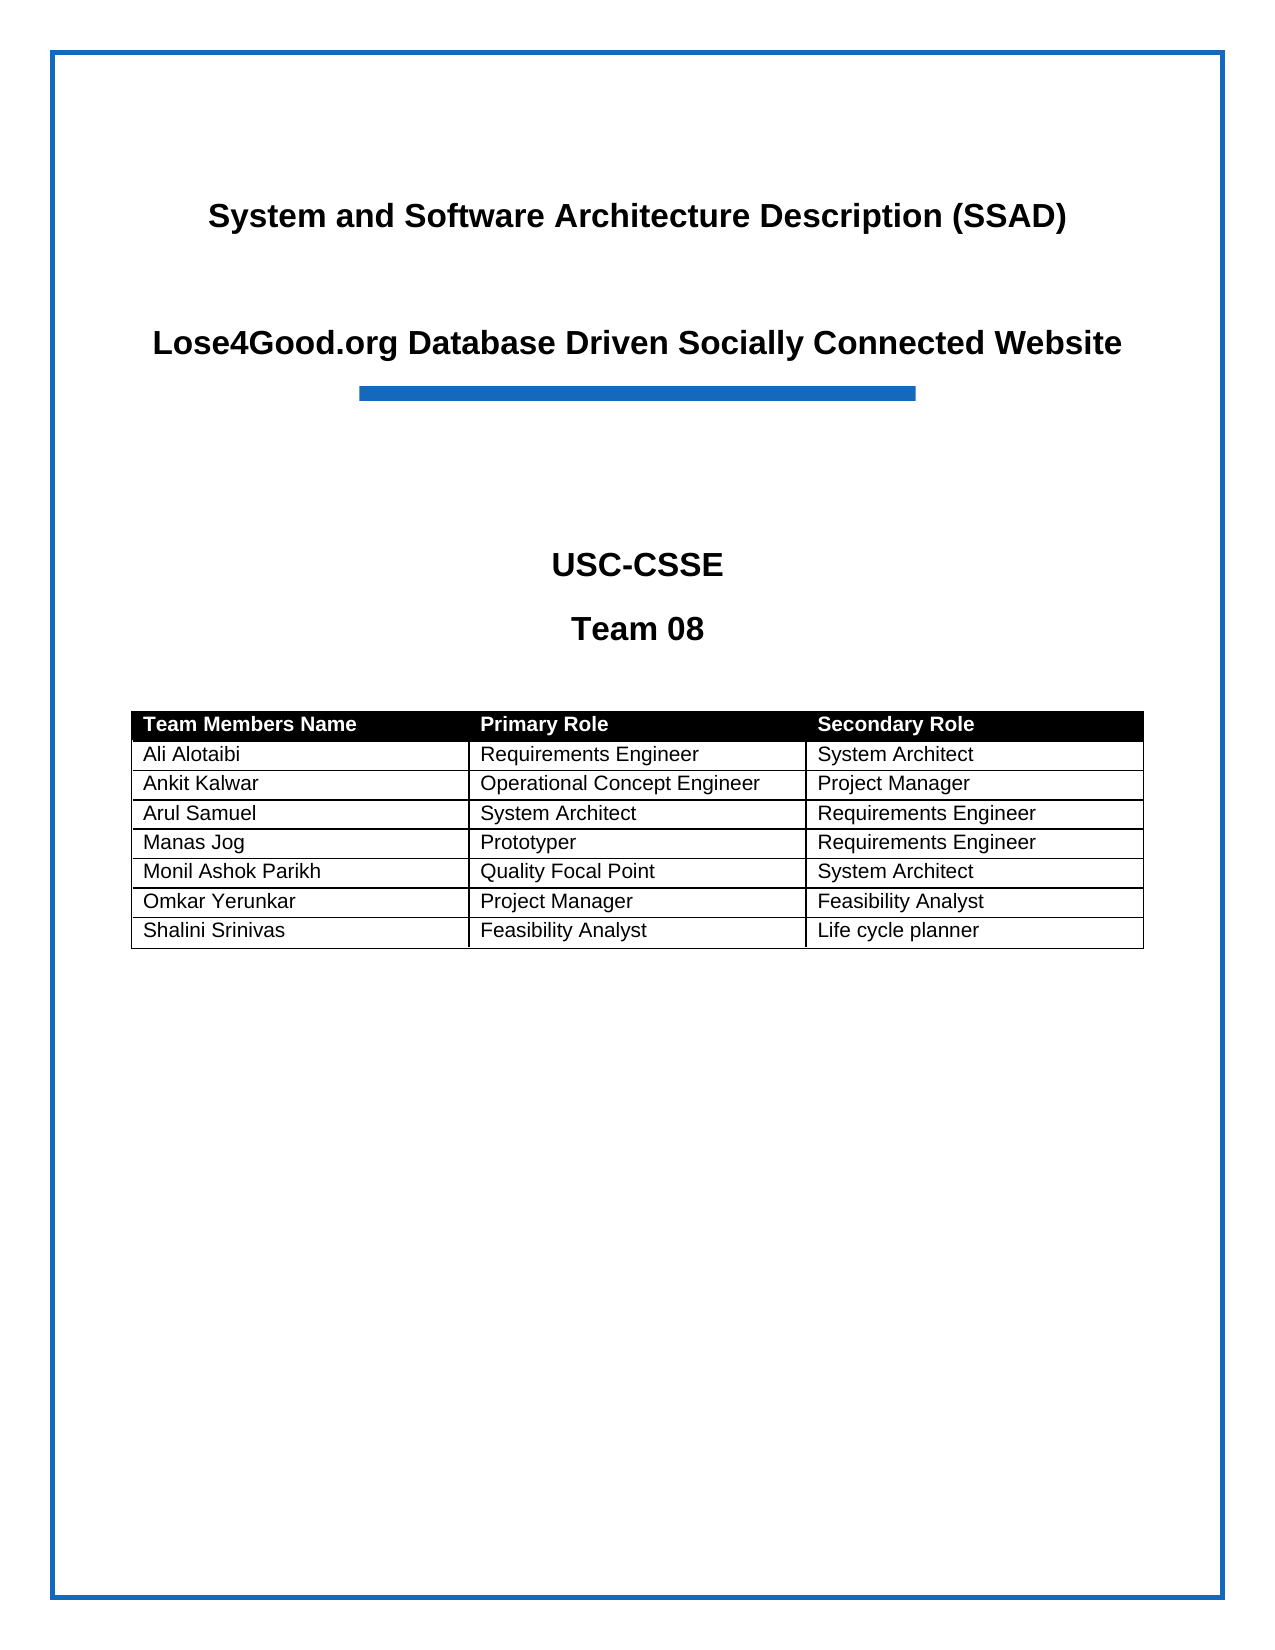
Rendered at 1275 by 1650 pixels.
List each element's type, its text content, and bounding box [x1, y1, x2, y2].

text Team 08 [75, 609, 1200, 647]
picture [359, 386, 916, 401]
table_cell Quality Focal Point [470, 859, 805, 887]
table_header Team Members Name [132, 712, 468, 740]
table_cell Operational Concept Engineer [470, 771, 805, 799]
table_cell System Architect [807, 859, 1143, 887]
table_cell Life cycle planner [807, 918, 1143, 947]
table_cell Requirements Engineer [807, 830, 1143, 858]
table_cell Manas Jog [132, 829, 468, 858]
table_header Primary Role [470, 712, 805, 740]
table_cell Omkar Yerunkar [132, 888, 468, 916]
table_cell Ankit Kalwar [132, 771, 468, 799]
table_cell Requirements Engineer [807, 801, 1143, 828]
table_cell Feasibility Analyst [807, 889, 1143, 916]
table_cell Feasibility Analyst [470, 918, 805, 947]
text System and Software Architecture Description (SSAD) [75, 196, 1200, 234]
table_cell Project Manager [807, 771, 1143, 799]
text USC-CSSE [75, 545, 1200, 584]
table_cell Shalini Srinivas [132, 918, 468, 947]
table_cell System Architect [807, 742, 1143, 769]
table_cell Monil Ashok Parikh [132, 859, 468, 887]
table_cell Arul Samuel [132, 800, 468, 828]
table_cell Project Manager [470, 889, 805, 916]
table_cell Requirements Engineer [470, 742, 805, 769]
table_cell Prototyper [470, 830, 805, 858]
table_cell Ali Alotaibi [132, 741, 468, 769]
text Lose4Good.org Database Driven Socially Connected Website [75, 323, 1200, 361]
table_header Secondary Role [807, 712, 1143, 740]
table_cell System Architect [470, 801, 805, 828]
